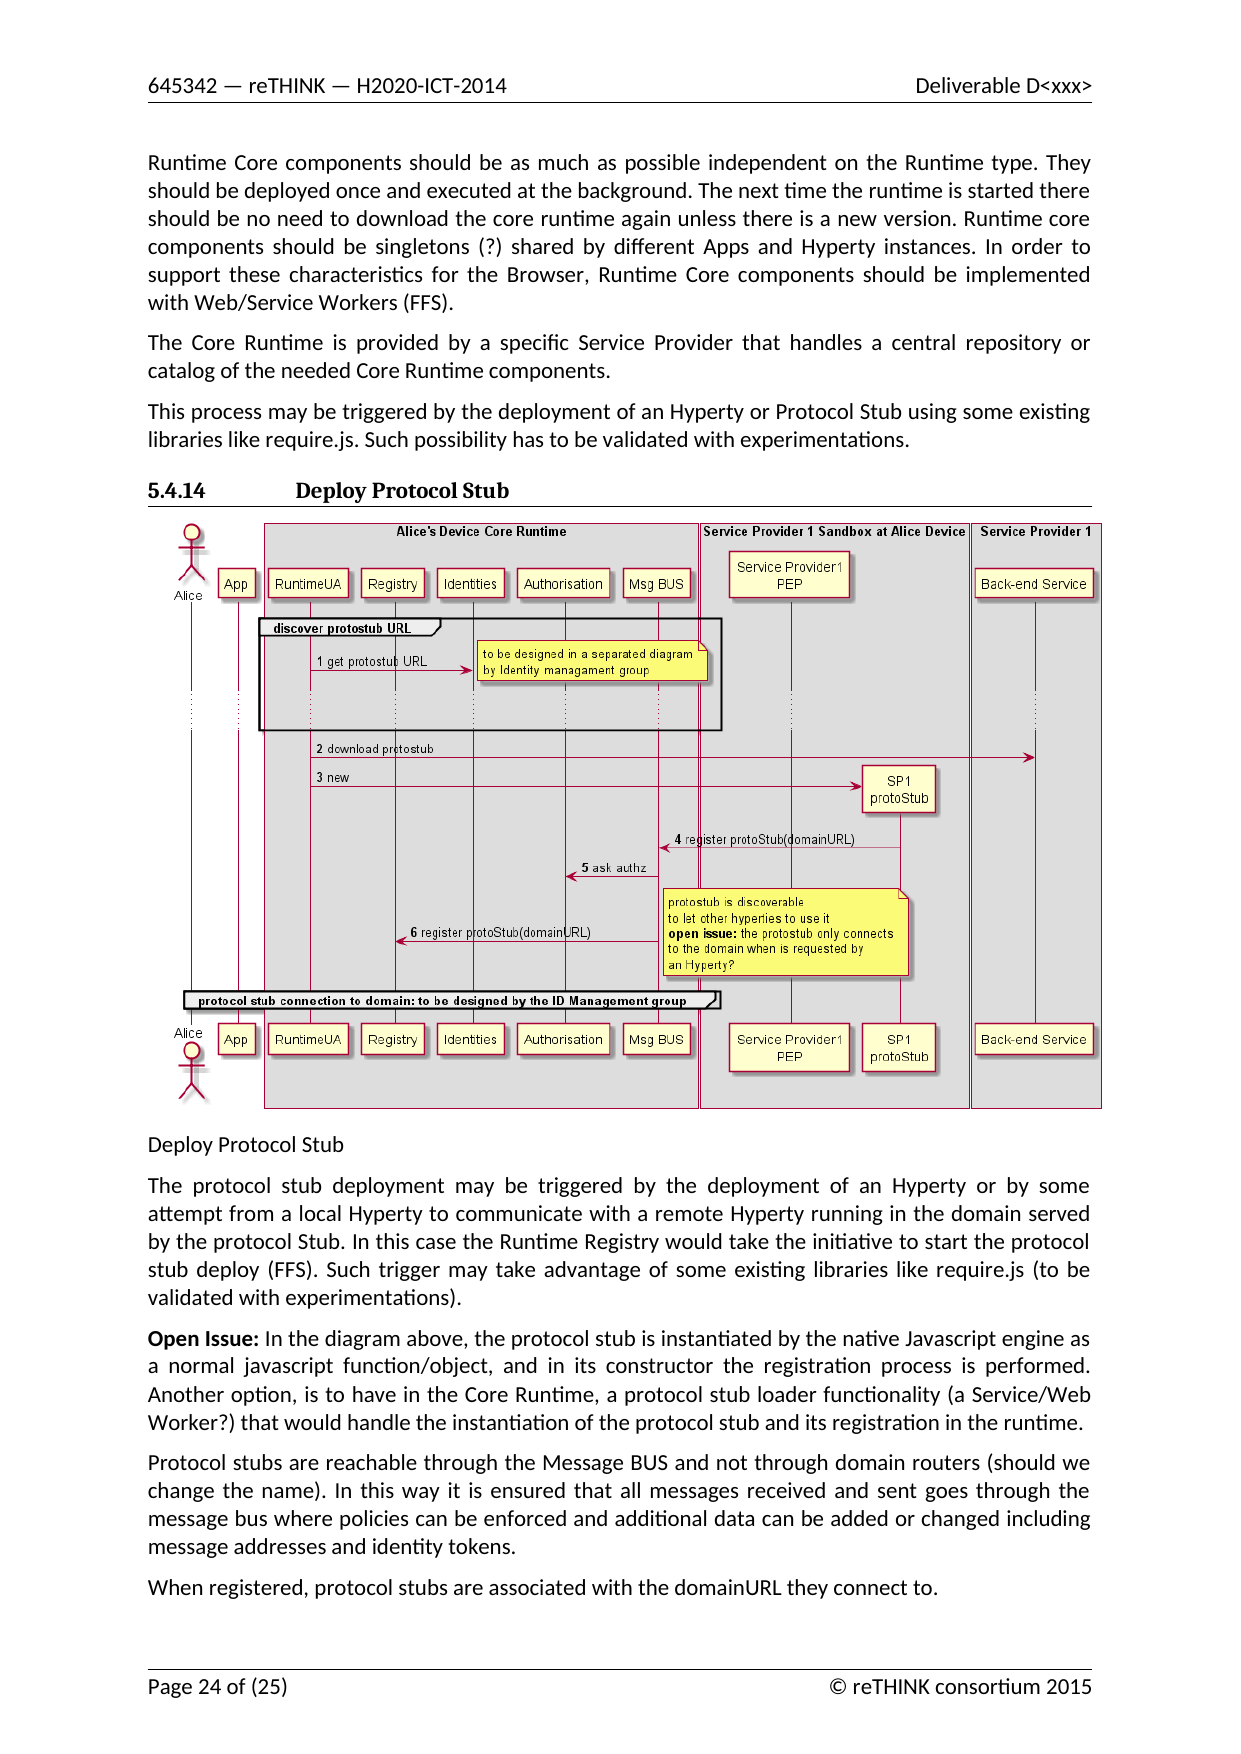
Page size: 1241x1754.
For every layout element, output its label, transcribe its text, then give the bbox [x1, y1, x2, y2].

text The protocol stub deployment may be triggered by the deployment of an Hyperty or by some attempt from a local Hyperty to communicate with a remote Hyperty running in the domain served by the protocol Stub. In this case the Runtime Registry would take the initiative to start the protocol stub deploy (FFS). Such trigger may take advantage of some existing libraries like require.js (to be validated with experimentations). [148, 1171, 1092, 1311]
subtitle Deploy Protocol Stub [148, 478, 1092, 506]
text When registered, protocol stubs are associated with the domainURL they connect to. [148, 1573, 1092, 1601]
text Runtime Core components should be as much as possible independent on the Runtime type. They should be deployed once and executed at the background. The next time the runtime is started there should be no need to download the core runtime again unless there is a new version. Runtime core components should be singletons (?) shared by different Apps and Hyperty instances. In order to support these characteristics for the Browser, Runtime Core components should be implemented with Web/Service Workers (FFS). [148, 148, 1092, 316]
text Open Issue: In the diagram above, the protocol stub is instantiated by the native Javascript engine as a normal javascript function/object, and in its constructor the registration process is performed. Another option, is to have in the Core Runtime, a protocol stub loader functionality (a Service/Web Worker?) that would handle the instantiation of the protocol stub and its registration in the runtime. [148, 1324, 1092, 1436]
text The Core Runtime is provided by a specific Service Provider that handles a central repository or catalog of the needed Core Runtime components. [148, 328, 1092, 384]
text Protocol stubs are reachable through the Message BUS and not through domain routers (should we change the name). In this way it is ensured that all messages received and sent goes through the message bus where policies can be enforced and additional data can be added or changed including message addresses and identity tokens. [148, 1448, 1092, 1560]
text This process may be triggered by the deployment of an Hyperty or Protocol Stub using some existing libraries like require.js. Such possibility has to be validated with experimentations. [148, 397, 1092, 453]
picture [166, 520, 1111, 1118]
